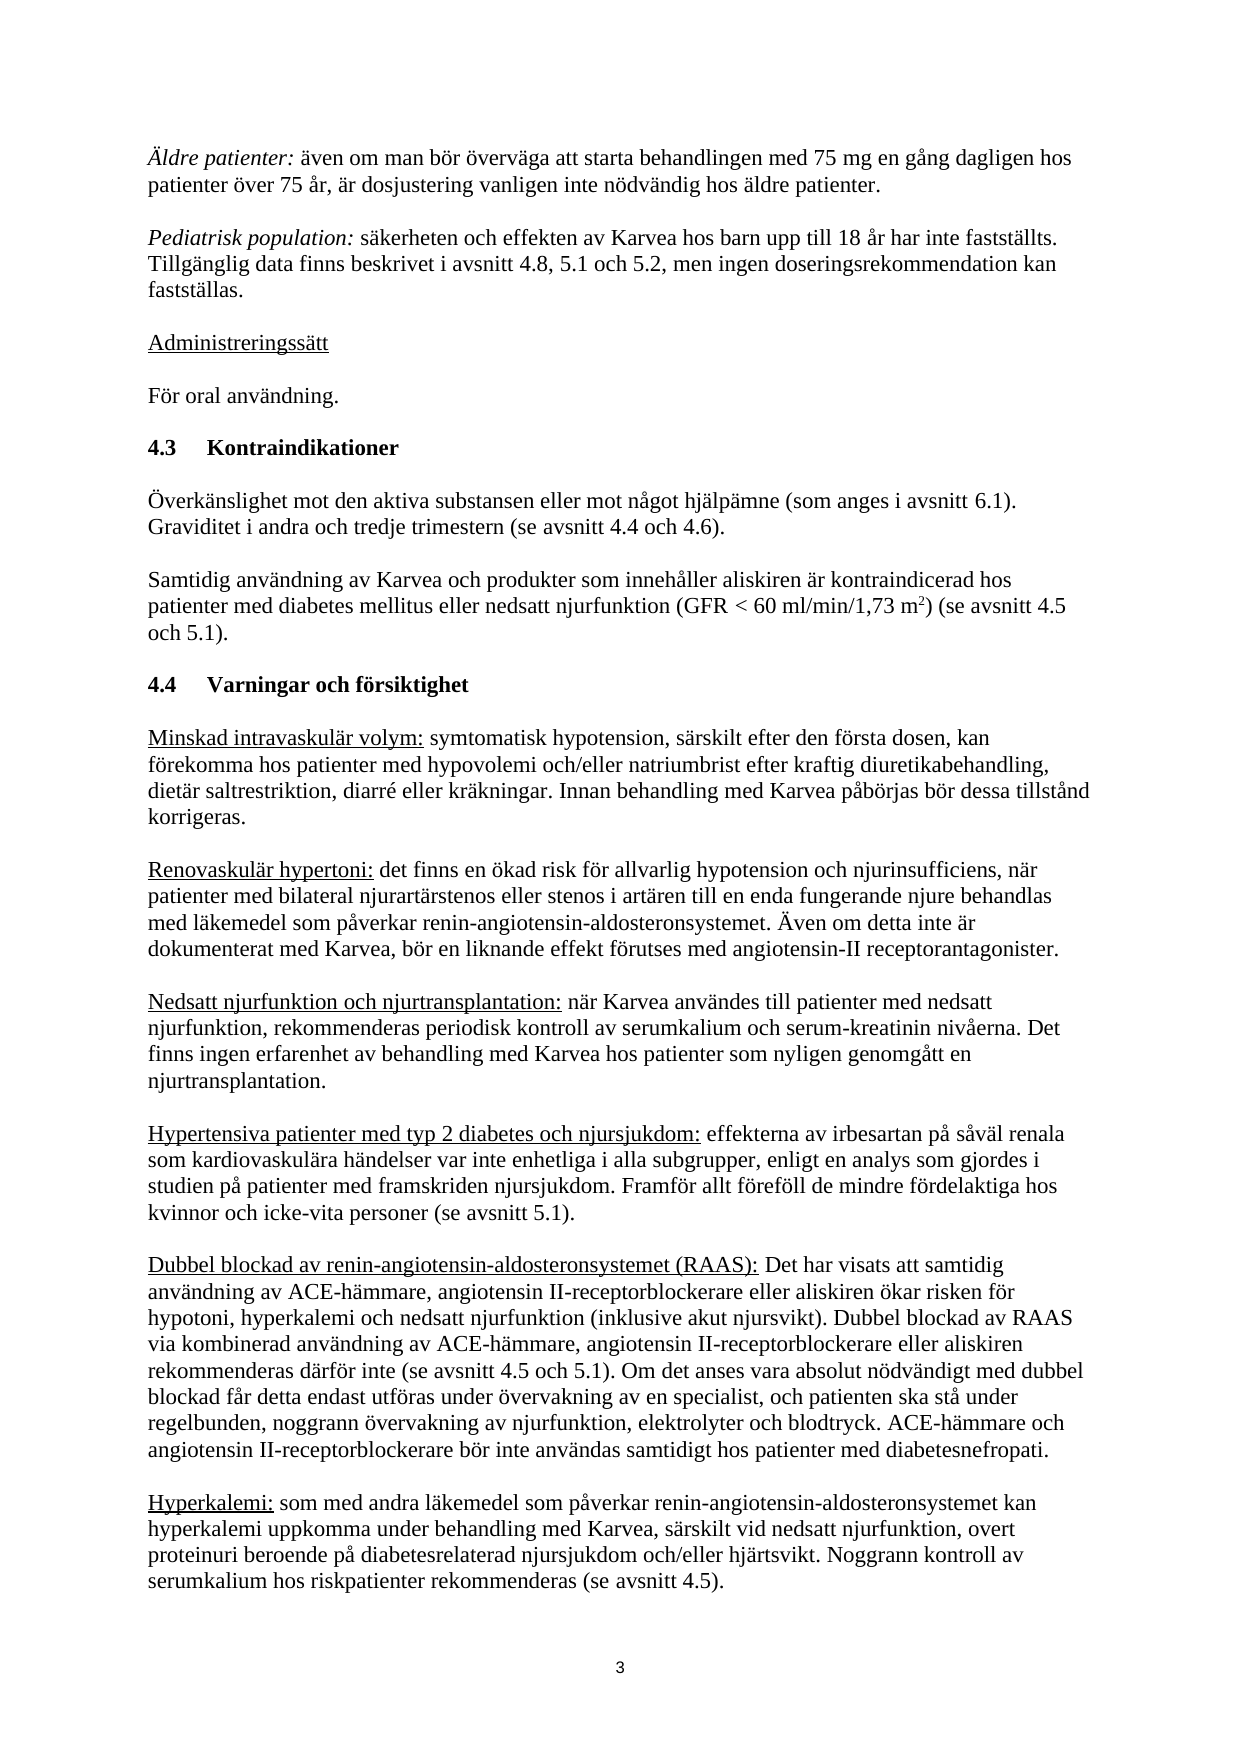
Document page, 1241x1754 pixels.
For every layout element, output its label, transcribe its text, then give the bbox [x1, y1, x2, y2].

text Pediatrisk population: säkerheten och effekten av Karvea hos barn upp till 18 år har inte fastställts. Tillgänglig data finns beskrivet i avsnitt 4.8, 5.1 och 5.2, men ingen doseringsrekommendation kan fastställas. [148, 223, 1093, 303]
subtitle 4.3 Kontraindikationer [148, 434, 1093, 461]
text Äldre patienter: även om man bör överväga att starta behandlingen med 75 mg en gång dagligen hos patienter över 75 år, är dosjustering vanligen inte nödvändig hos äldre patienter. [148, 144, 1093, 197]
text Nedsatt njurfunktion och njurtransplantation: när Karvea användes till patienter med nedsatt njurfunktion, rekommenderas periodisk kontroll av serumkalium och serum-kreatinin nivåerna. Det finns ingen erfarenhet av behandling med Karvea hos patienter som nyligen genomgått en njurtransplantation. [148, 988, 1093, 1093]
text Graviditet i andra och tredje trimestern (se avsnitt 4.4 och 4.6). [148, 513, 1093, 540]
text Dubbel blockad av renin-angiotensin-aldosteronsystemet (RAAS): Det har visats att samtidig användning av ACE-hämmare, angiotensin II-receptorblockerare eller aliskiren ökar risken för hypotoni, hyperkalemi och nedsatt njurfunktion (inklusive akut njursvikt). Dubbel blockad av RAAS via kombinerad användning av ACE-hämmare, angiotensin II-receptorblockerare eller aliskiren rekommenderas därför inte (se avsnitt 4.5 och 5.1). Om det anses vara absolut nödvändigt med dubbel blockad får detta endast utföras under övervakning av en specialist, och patienten ska stå under regelbunden, noggrann övervakning av njurfunktion, elektrolyter och blodtryck. ACE-hämmare och angiotensin II-receptorblockerare bör inte användas samtidigt hos patienter med diabetesnefropati. [148, 1251, 1093, 1462]
text Administreringssätt [148, 329, 1093, 355]
subtitle 4.4 Varningar och försiktighet [148, 672, 1093, 698]
text Minskad intravaskulär volym: symtomatisk hypotension, särskilt efter den första dosen, kan förekomma hos patienter med hypovolemi och/eller natriumbrist efter kraftig diuretikabehandling, dietär saltrestriktion, diarré eller kräkningar. Innan behandling med Karvea påbörjas bör dessa tillstånd korrigeras. [148, 724, 1093, 830]
text För oral användning. [148, 382, 1093, 408]
text Hypertensiva patienter med typ 2 diabetes och njursjukdom: effekterna av irbesartan på såväl renala som kardiovaskulära händelser var inte enhetliga i alla subgrupper, enligt en analys som gjordes i studien på patienter med framskriden njursjukdom. Framför allt föreföll de mindre fördelaktiga hos kvinnor och icke-vita personer (se avsnitt 5.1). [148, 1119, 1093, 1225]
text Hyperkalemi: som med andra läkemedel som påverkar renin-angiotensin-aldosteronsystemet kan hyperkalemi uppkomma under behandling med Karvea, särskilt vid nedsatt njurfunktion, overt proteinuri beroende på diabetesrelaterad njursjukdom och/eller hjärtsvikt. Noggrann kontroll av serumkalium hos riskpatienter rekommenderas (se avsnitt 4.5). [148, 1488, 1093, 1594]
text Renovaskulär hypertoni: det finns en ökad risk för allvarlig hypotension och njurinsufficiens, när patienter med bilateral njurartärstenos eller stenos i artären till en enda fungerande njure behandlas med läkemedel som påverkar renin-angiotensin-aldosteronsystemet. Även om detta inte är dokumenterat med Karvea, bör en liknande effekt förutses med angiotensin-II receptorantagonister. [148, 856, 1093, 961]
text Samtidig användning av Karvea och produkter som innehåller aliskiren är kontraindicerad hos patienter med diabetes mellitus eller nedsatt njurfunktion (GFR < 60 ml/min/1,73 m2) (se avsnitt 4.5 och 5.1). [148, 566, 1093, 645]
text Överkänslighet mot den aktiva substansen eller mot något hjälpämne (som anges i avsnitt 6.1). [148, 487, 1093, 513]
